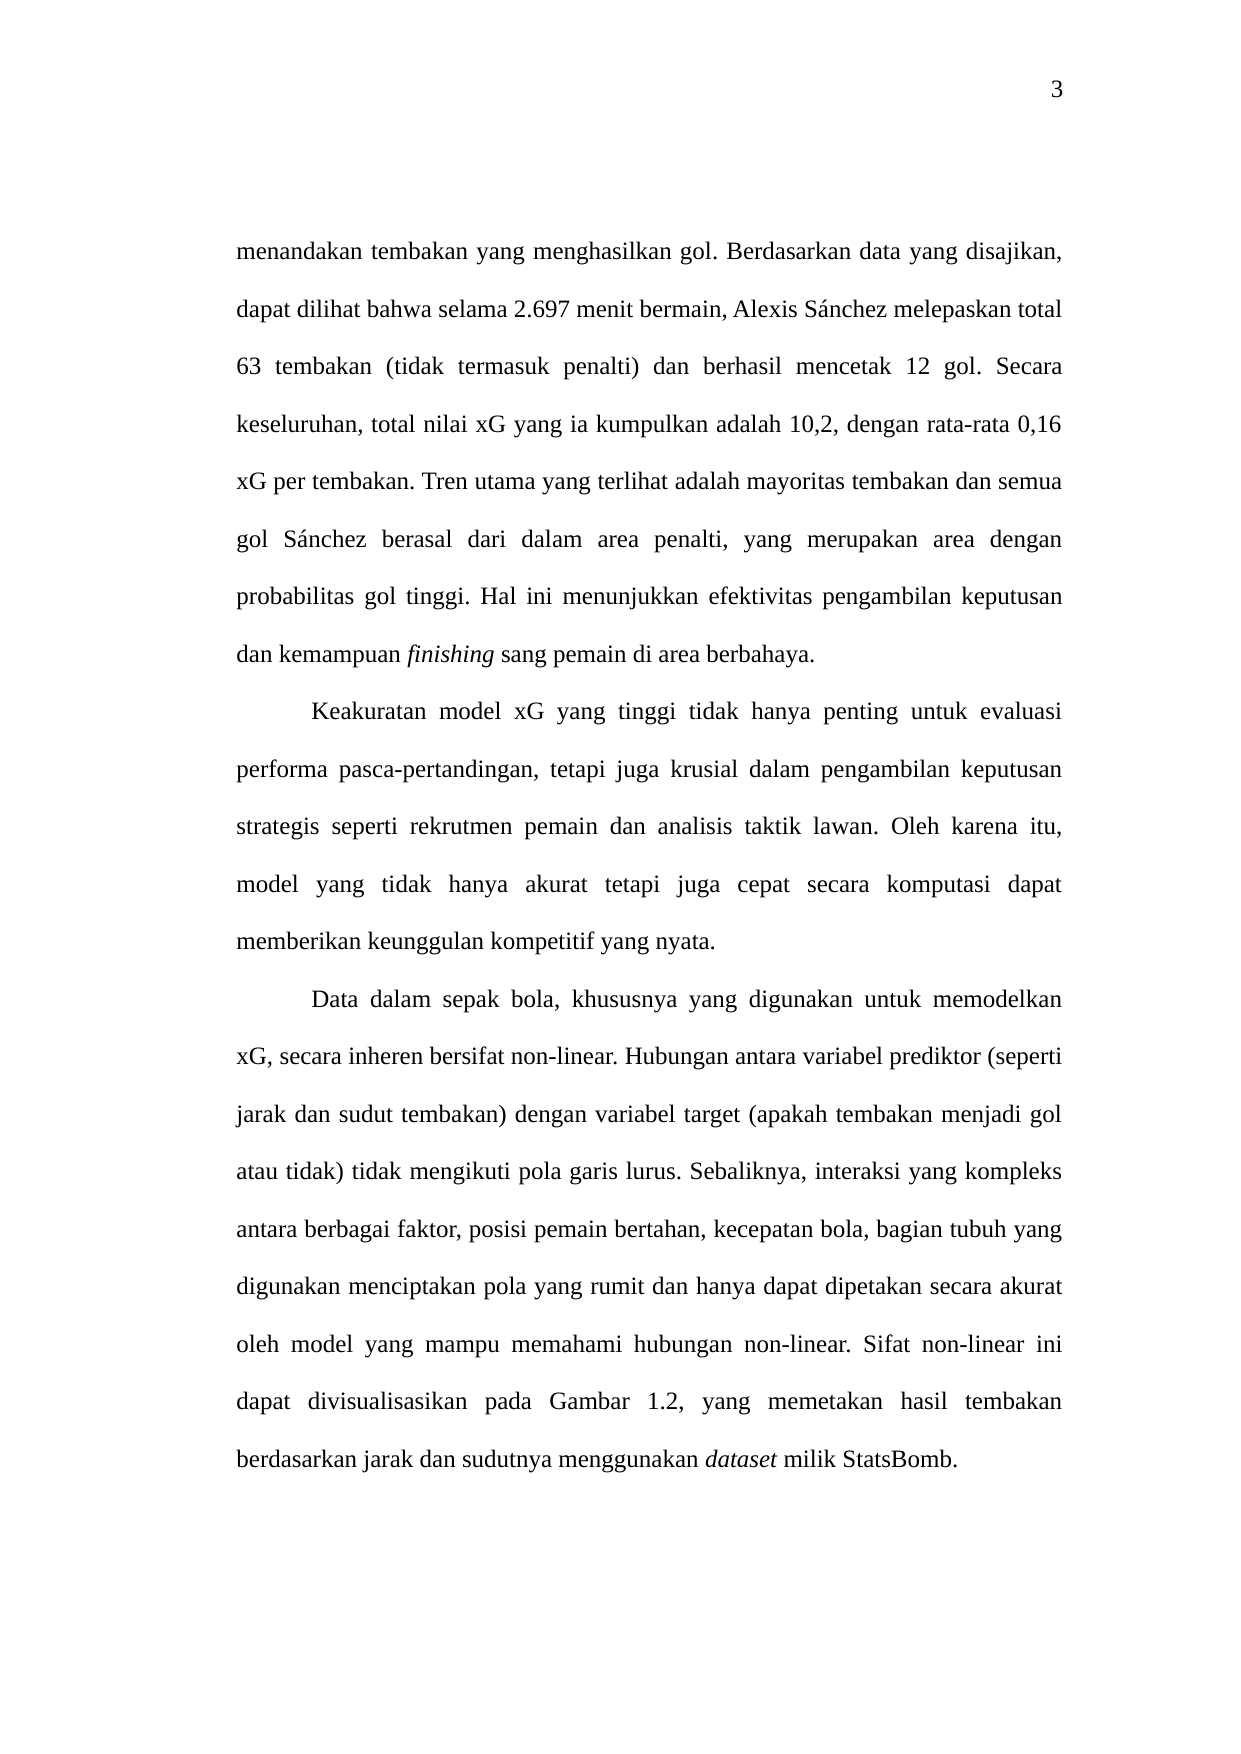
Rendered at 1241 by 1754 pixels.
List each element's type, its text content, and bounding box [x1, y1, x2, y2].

text Keakuratan model xG yang tinggi tidak hanya penting untuk evaluasi performa pasca-pertandingan, tetapi juga krusial dalam pengambilan keputusan strategis seperti rekrutmen pemain dan analisis taktik lawan. Oleh karena itu, model yang tidak hanya akurat tetapi juga cepat secara komputasi dapat memberikan keunggulan kompetitif yang nyata. [236, 696, 1063, 955]
text Data dalam sepak bola, khususnya yang digunakan untuk memodelkan xG, secara inheren bersifat non-linear. Hubungan antara variabel prediktor (seperti jarak dan sudut tembakan) dengan variabel target (apakah tembakan menjadi gol atau tidak) tidak mengikuti pola garis lurus. Sebaliknya, interaksi yang kompleks antara berbagai faktor, posisi pemain bertahan, kecepatan bola, bagian tubuh yang digunakan menciptakan pola yang rumit dan hanya dapat dipetakan secara akurat oleh model yang mampu memahami hubungan non-linear. Sifat non-linear ini dapat divisualisasikan pada Gambar 1.2, yang memetakan hasil tembakan berdasarkan jarak dan sudutnya menggunakan dataset milik StatsBomb. [236, 984, 1063, 1472]
